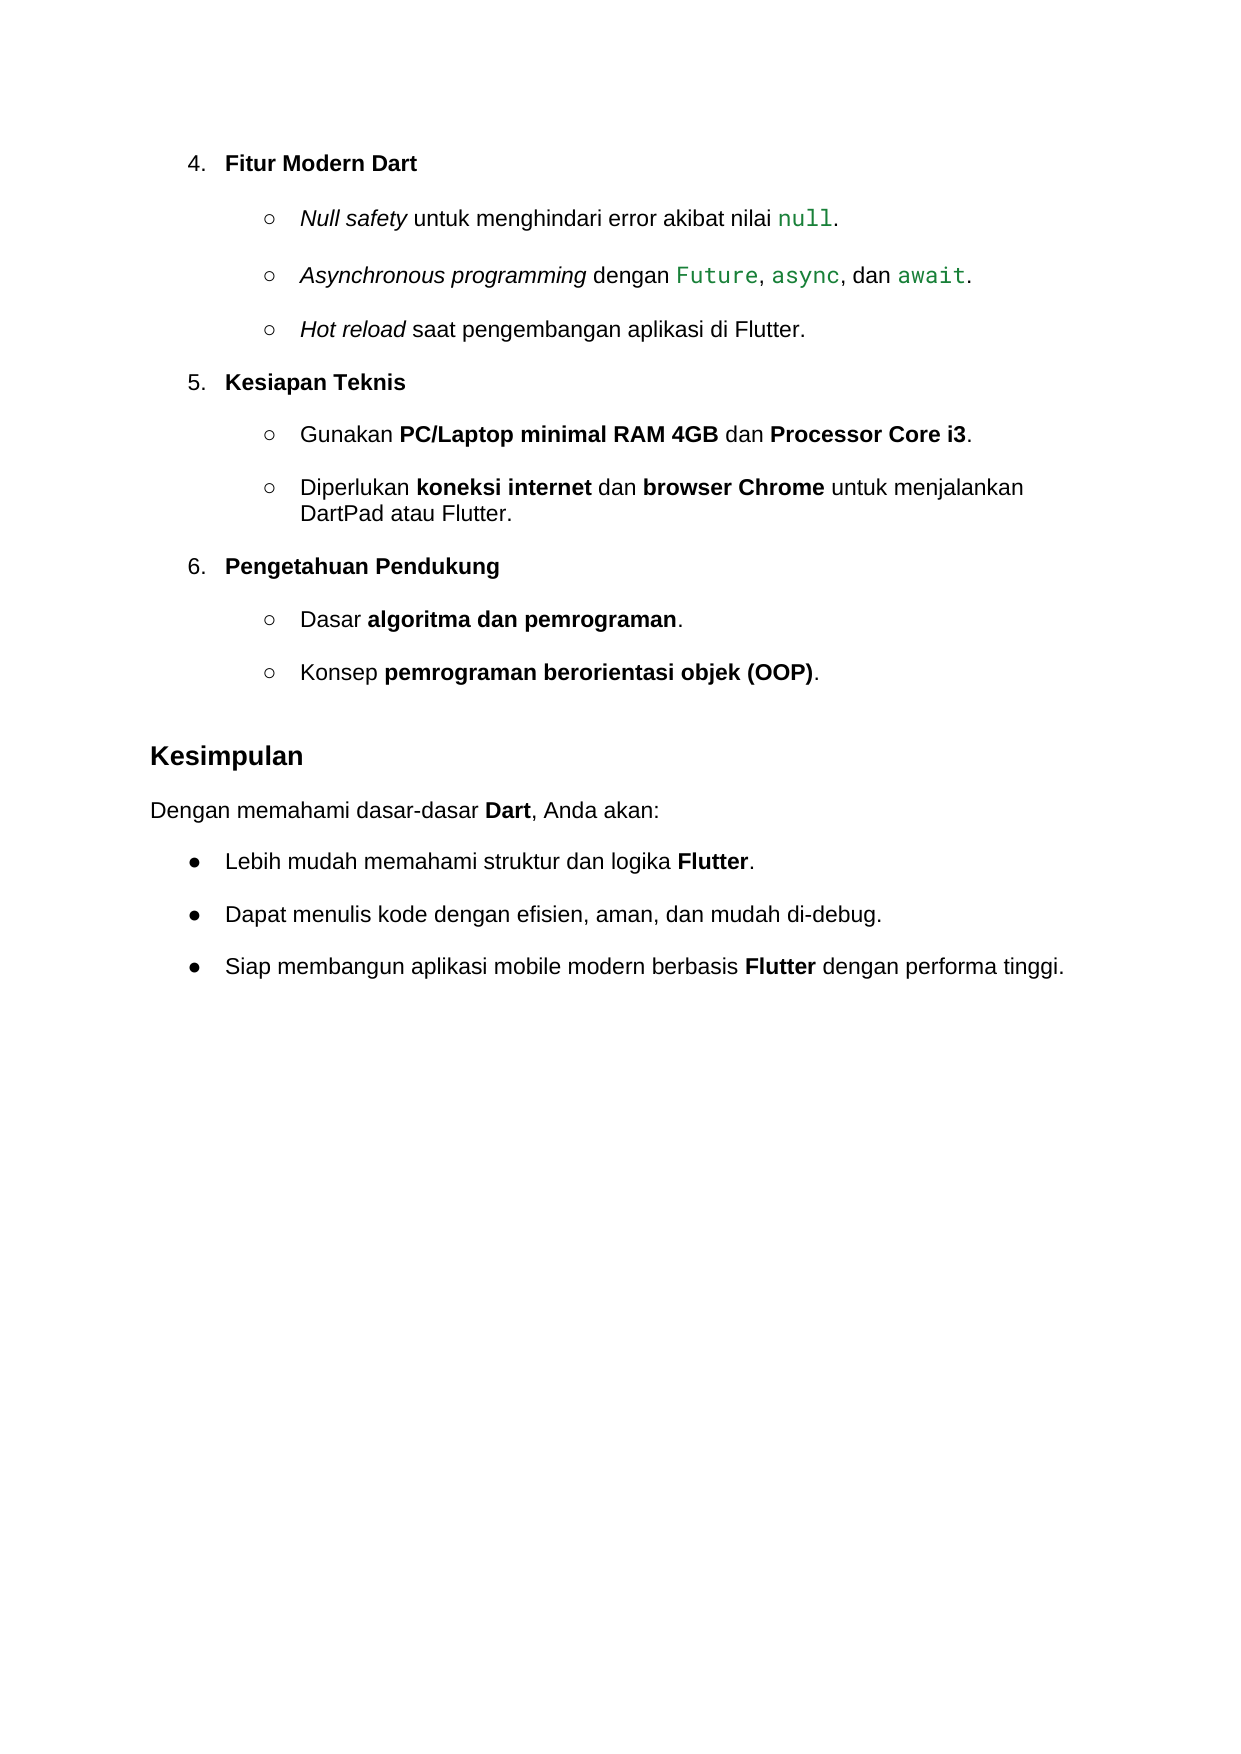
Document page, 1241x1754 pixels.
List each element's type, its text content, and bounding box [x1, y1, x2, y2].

list Gunakan PC/Laptop minimal RAM 4GB dan Processor Core i3. [262, 421, 1090, 474]
list Asynchronous programming dengan Future, async, dan await. [262, 259, 1090, 316]
list Null safety untuk menghindari error akibat nilai null. [262, 203, 1090, 259]
list Konsep pemrograman berorientasi objek (OOP). [262, 658, 1090, 711]
list Fitur Modern Dart [187, 150, 1090, 203]
list Diperlukan koneksi internet dan browser Chrome untuk menjalankan DartPad atau Flutter. [262, 474, 1090, 553]
subtitle Kesimpulan [150, 740, 1090, 772]
text Dengan memahami dasar-dasar Dart, Anda akan: [150, 797, 1090, 823]
list Kesiapan Teknis [187, 368, 1090, 421]
list Pengetahuan Pendukung [187, 553, 1090, 606]
list Dasar algoritma dan pemrograman. [262, 606, 1090, 658]
list Hot reload saat pengembangan aplikasi di Flutter. [262, 316, 1090, 368]
list Dapat menulis kode dengan efisien, aman, dan mudah di-debug. [187, 901, 1090, 953]
list Lebih mudah memahami struktur dan logika Flutter. [187, 848, 1090, 901]
list Siap membangun aplikasi mobile modern berbasis Flutter dengan performa tinggi. [187, 953, 1090, 1006]
